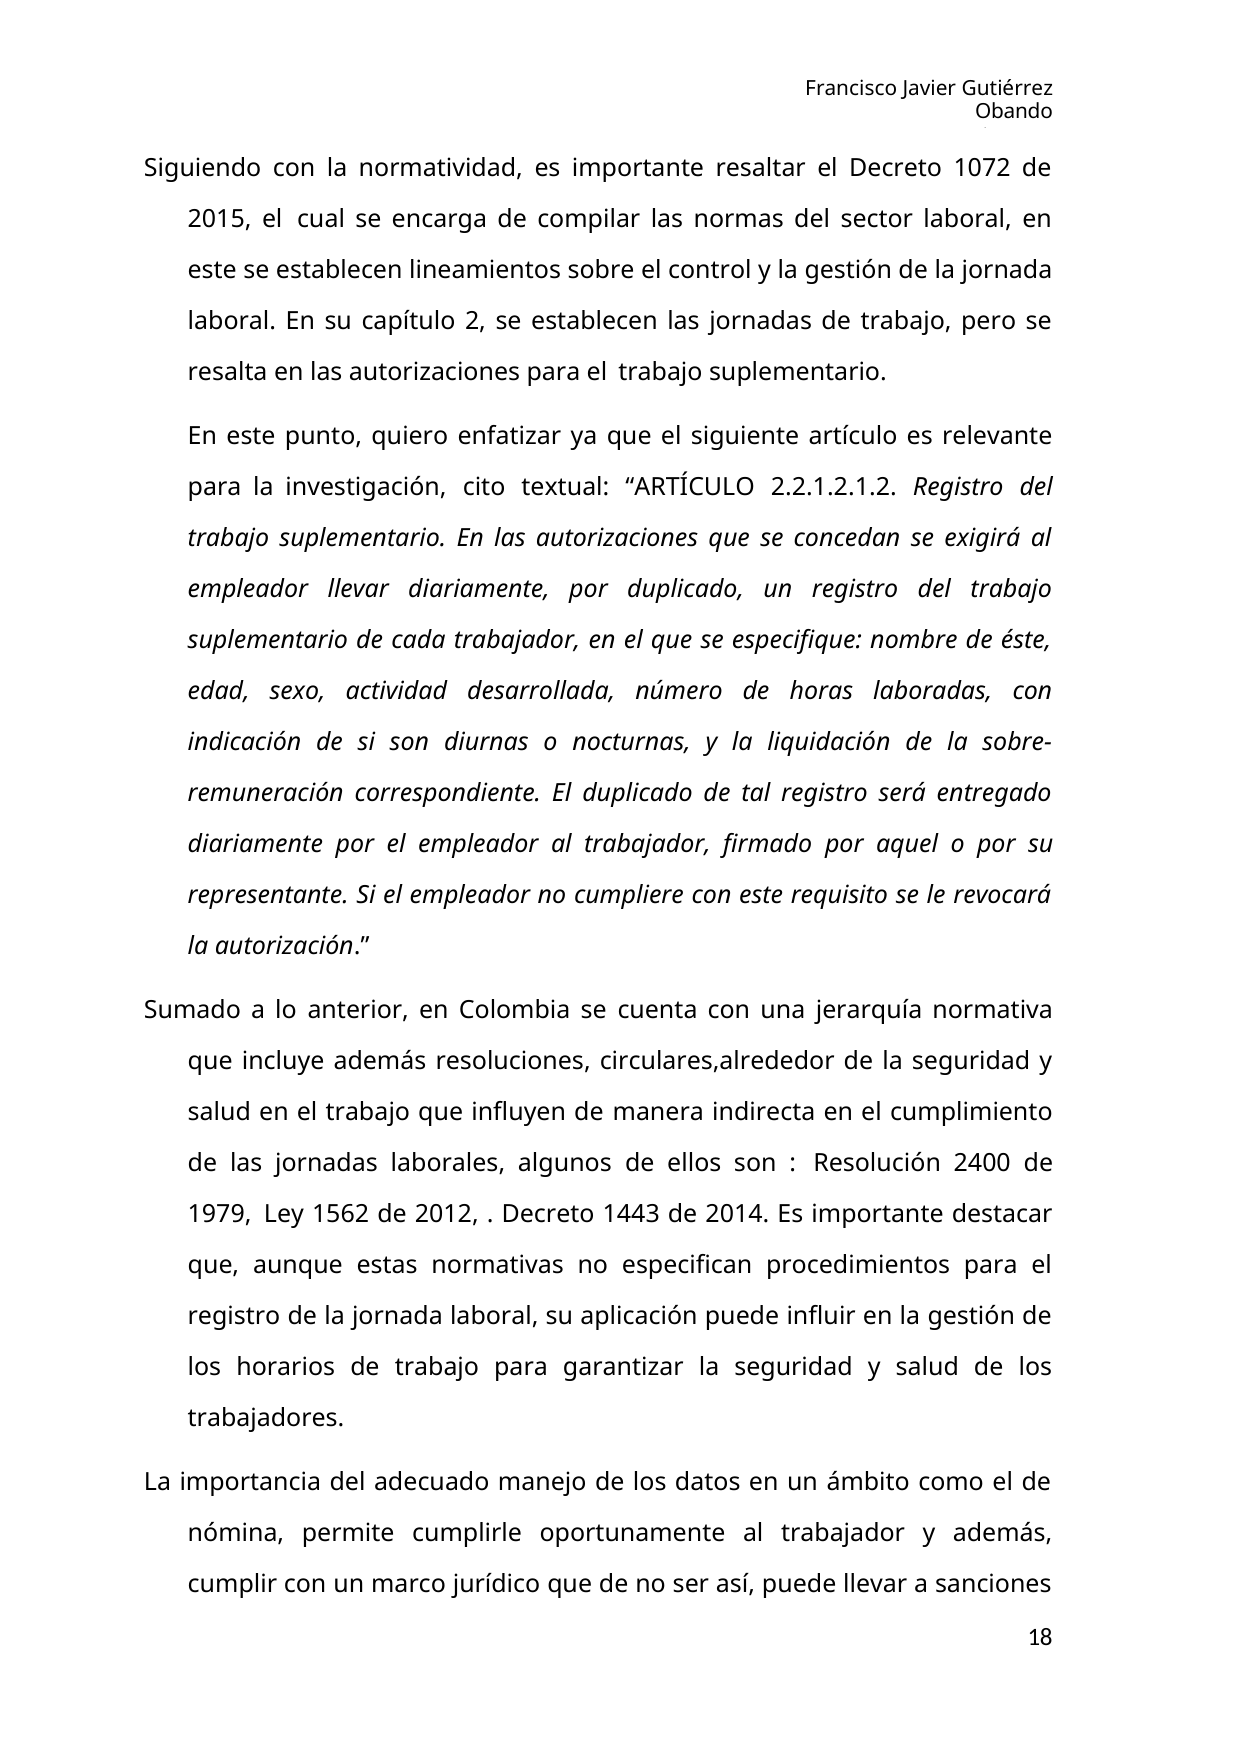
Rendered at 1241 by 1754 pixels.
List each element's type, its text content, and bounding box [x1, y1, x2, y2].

text En este punto, quiero enfatizar ya que el siguiente artículo es relevante para la investigación, cito textual: “ARTÍCULO 2.2.1.2.1.2. Registro del trabajo suplementario. En las autorizaciones que se concedan se exigirá al empleador llevar diariamente, por duplicado, un registro del trabajo suplementario de cada trabajador, en el que se especifique: nombre de éste, edad, sexo, actividad desarrollada, número de horas laboradas, con indicación de si son diurnas o nocturnas, y la liquidación de la sobre-remuneración correspondiente. El duplicado de tal registro será entregado diariamente por el empleador al trabajador, firmado por aquel o por su representante. Si el empleador no cumpliere con este requisito se le revocará la autorización.” [187, 417, 1053, 962]
text Sumado a lo anterior, en Colombia se cuenta con una jerarquía normativa que incluye además resoluciones, circulares,alrededor de la seguridad y salud en el trabajo que influyen de manera indirecta en el cumplimiento de las jornadas laborales, algunos de ellos son : Resolución 2400 de 1979, Ley 1562 de 2012, . Decreto 1443 de 2014. Es importante destacar que, aunque estas normativas no especifican procedimientos para el registro de la jornada laboral, su aplicación puede influir en la gestión de los horarios de trabajo para garantizar la seguridad y salud de los trabajadores. [144, 991, 1053, 1434]
text Siguiendo con la normatividad, es importante resaltar el Decreto 1072 de 2015, el cual se encarga de compilar las normas del sector laboral, en este se establecen lineamientos sobre el control y la gestión de la jornada laboral. En su capítulo 2, se establecen las jornadas de trabajo, pero se resalta en las autorizaciones para el trabajo suplementario. [144, 150, 1053, 388]
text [144, 1463, 1053, 1599]
